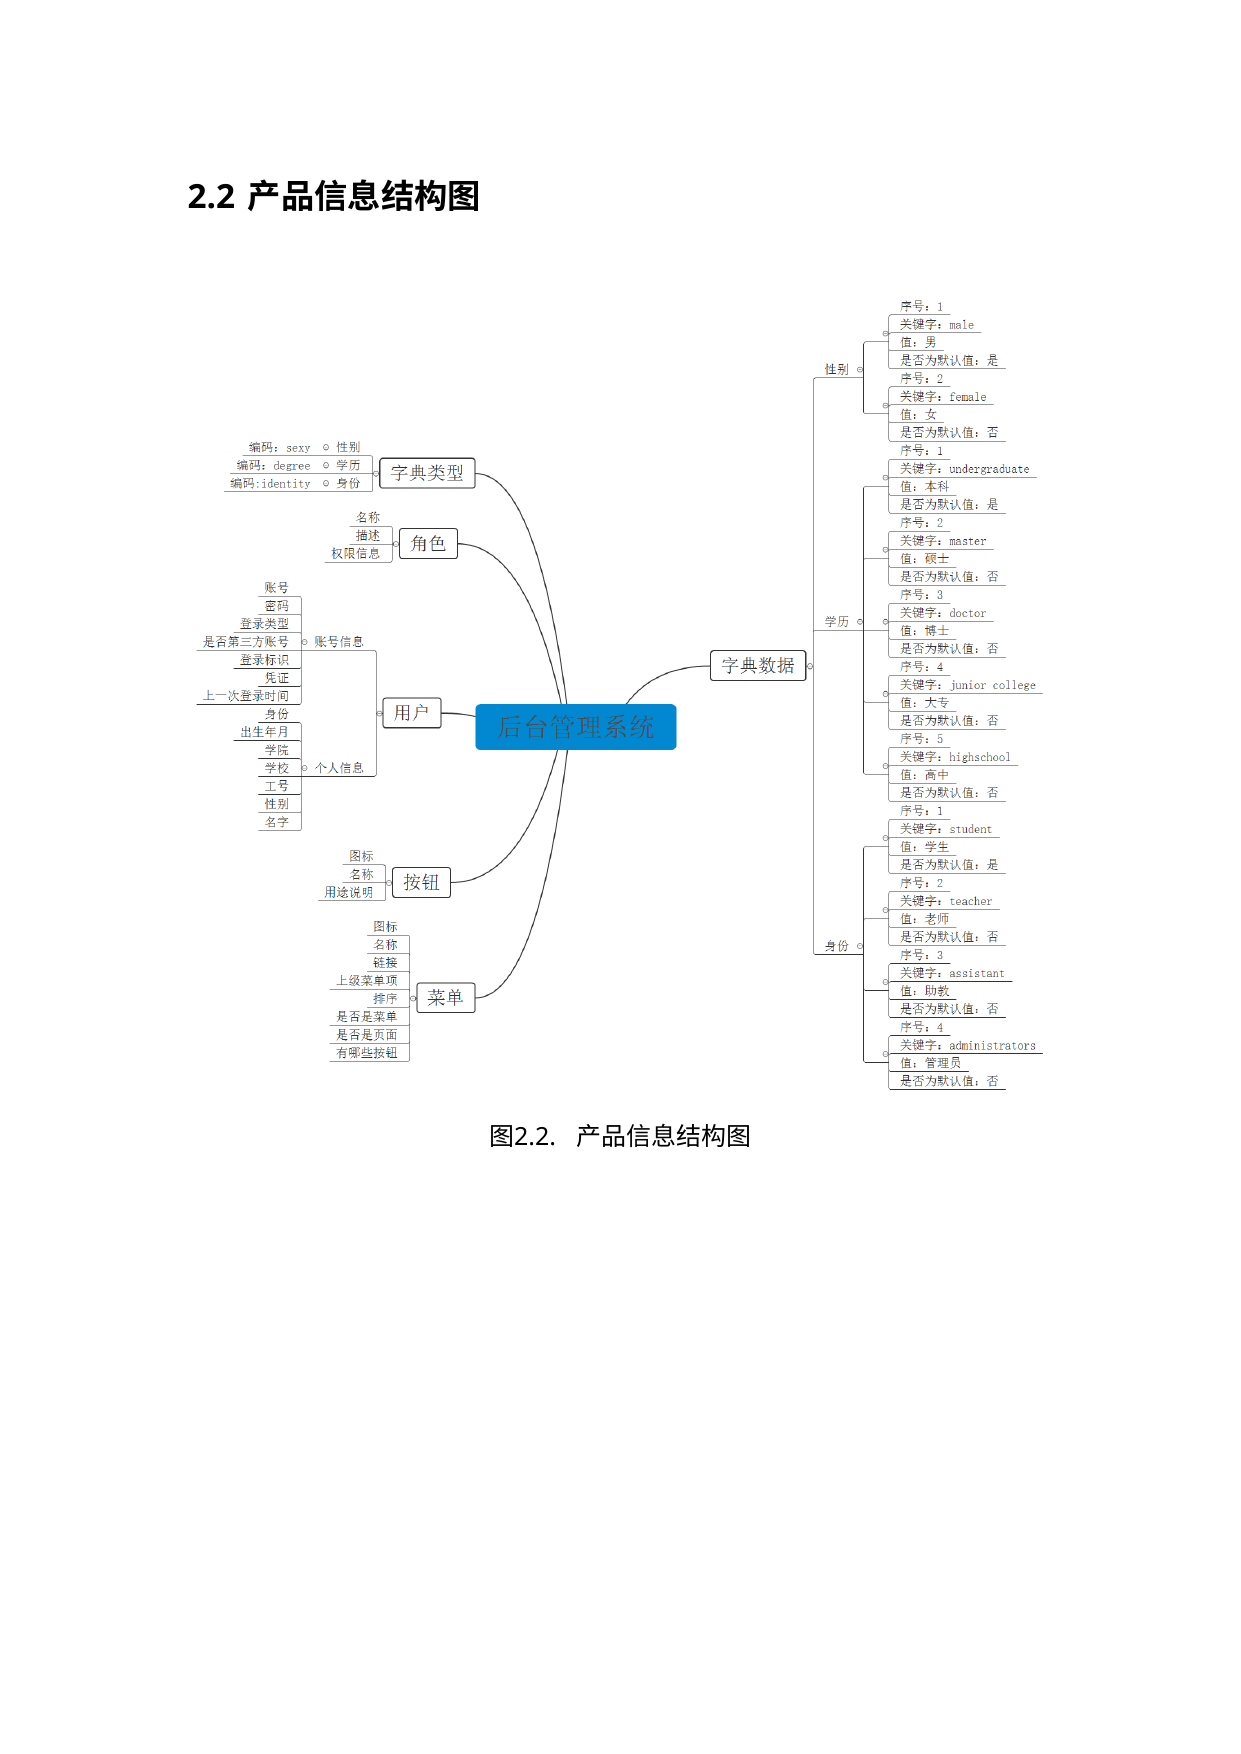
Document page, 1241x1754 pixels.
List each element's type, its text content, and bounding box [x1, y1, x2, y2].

subtitle 产品信息结构图 [187, 162, 1053, 227]
list 产品信息结构图 [187, 1102, 1053, 1167]
picture [187, 289, 1052, 1098]
